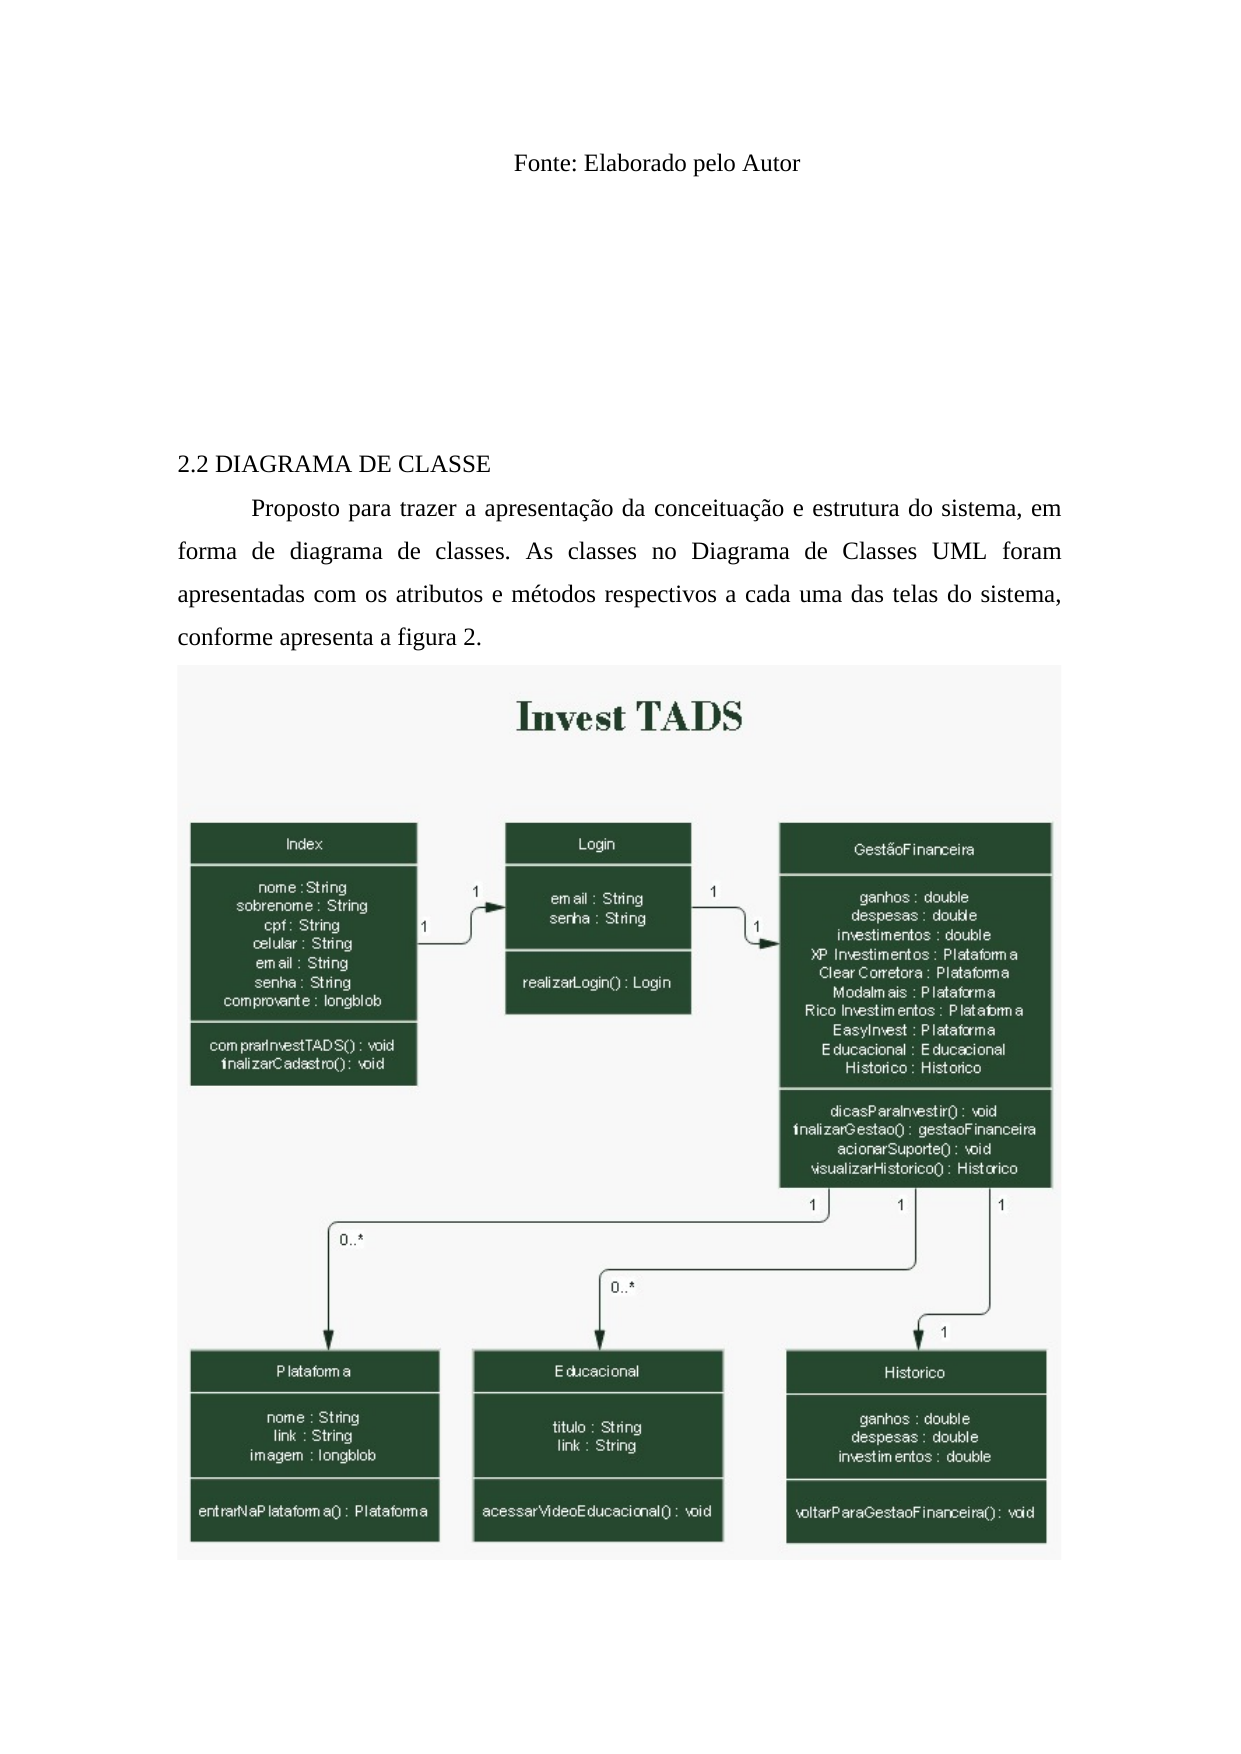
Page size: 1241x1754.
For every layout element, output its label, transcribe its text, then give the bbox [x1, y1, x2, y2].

picture [177, 665, 1062, 1560]
text Proposto para trazer a apresentação da conceituação e estrutura do sistema, em forma de diagrama de classes. As classes no Diagrama de Classes UML foram apresentadas com os atributos e métodos respectivos a cada uma das telas do sistema, conforme apresenta a figura 2. [177, 493, 1063, 651]
text Fonte: Elaborado pelo Autor [177, 148, 1063, 176]
text 2.2 DIAGRAMA DE CLASSE [177, 449, 1063, 478]
